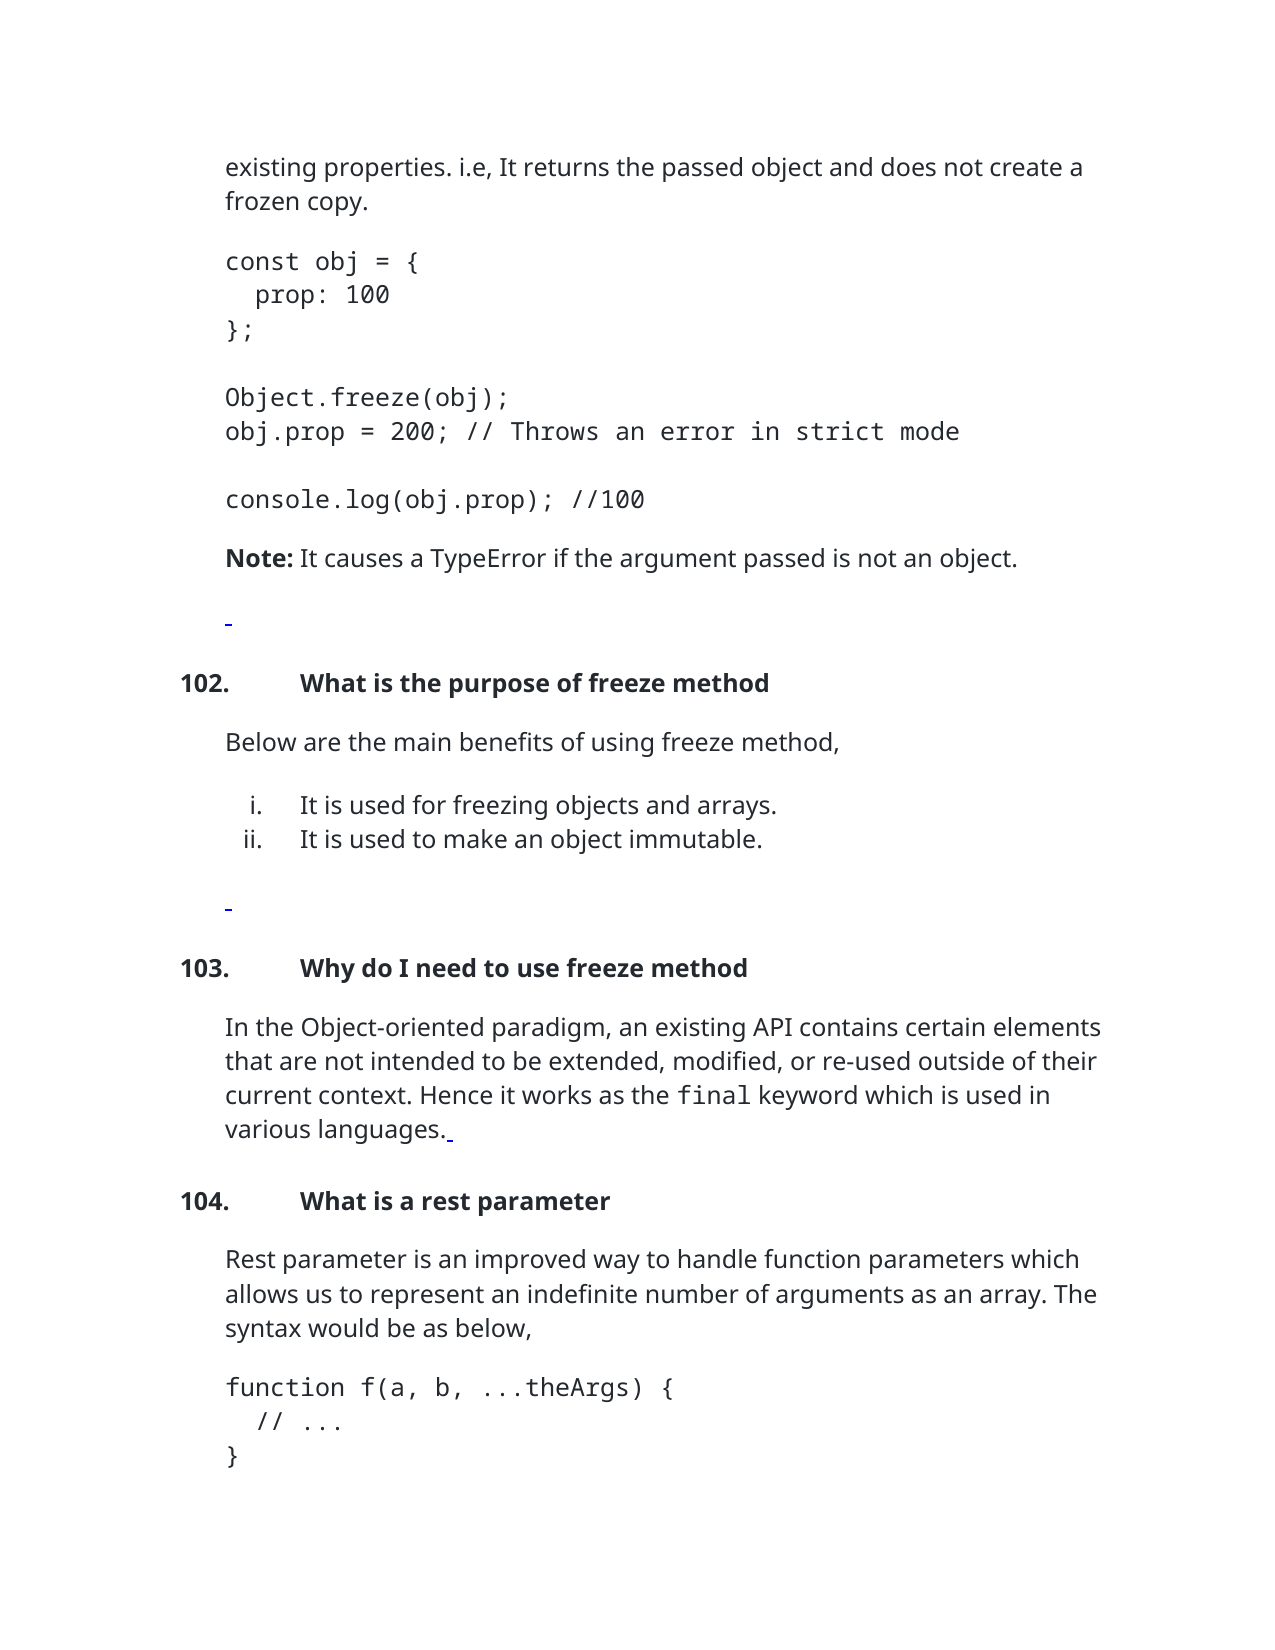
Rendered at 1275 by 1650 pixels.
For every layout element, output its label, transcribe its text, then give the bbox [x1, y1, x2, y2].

text Below are the main benefits of using freeze method, [225, 724, 1125, 758]
list Why do I need to use freeze method [179, 950, 1125, 984]
text }; [225, 311, 1125, 345]
text } [225, 1437, 1125, 1472]
text In the Object-oriented paradigm, an existing API contains certain elements that are not intended to be extended, modified, or re-used outside of their current context. Hence it works as the final keyword which is used in various languages. [225, 1009, 1125, 1146]
text prop: 100 [225, 277, 1125, 311]
list What is the purpose of freeze method [179, 665, 1125, 699]
text obj.prop = 200; // Throws an error in strict mode [225, 413, 1125, 447]
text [225, 150, 1125, 218]
text Rest parameter is an improved way to handle function parameters which allows us to represent an indefinite number of arguments as an array. The syntax would be as below, [225, 1242, 1125, 1344]
list It is used to make an object immutable. [262, 822, 1125, 856]
list It is used for freezing objects and arrays. [262, 787, 1125, 822]
list What is a rest parameter [179, 1183, 1125, 1217]
text // ... [225, 1403, 1125, 1437]
text Note: It causes a TypeError if the argument passed is not an object. [225, 541, 1125, 575]
text console.log(obj.prop); //100 [225, 482, 1125, 516]
text const obj = { [225, 243, 1125, 277]
text function f(a, b, ...theArgs) { [225, 1369, 1125, 1403]
text Object.freeze(obj); [225, 379, 1125, 413]
